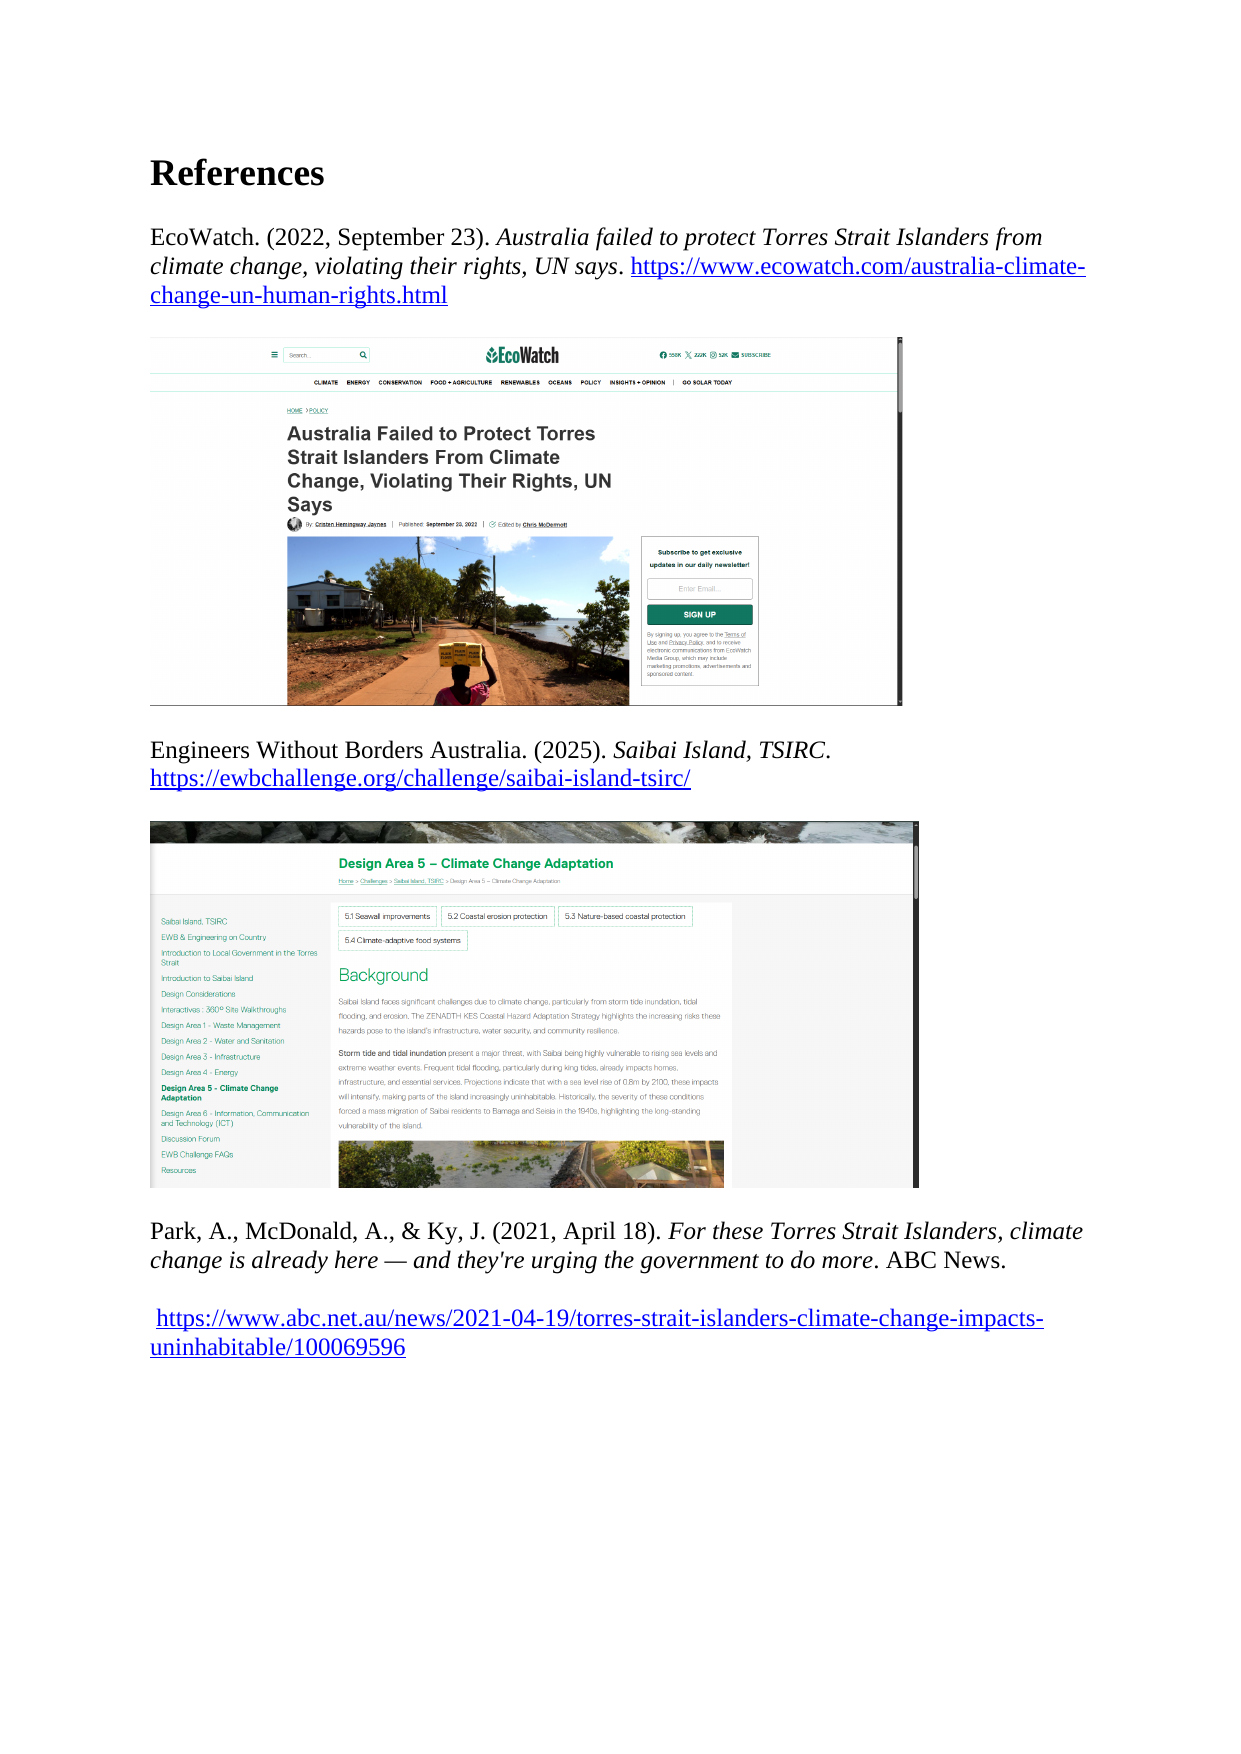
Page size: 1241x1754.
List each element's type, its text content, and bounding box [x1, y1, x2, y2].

text References [150, 150, 1090, 193]
picture [150, 337, 903, 706]
text Engineers Without Borders Australia. (2025). Saibai Island, TSIRC. https://ewbchallenge.org/challenge/saibai-island-tsirc/ [150, 735, 1090, 792]
text https://www.abc.net.au/news/2021-04-19/torres-strait-islanders-climate-change-impacts-uninhabitable/100069596 [150, 1303, 1090, 1361]
text Park, A., McDonald, A., & Ky, J. (2021, April 18). For these Torres Strait Islanders, climate change is already here — and they're urging the government to do more. ABC News. [150, 1216, 1090, 1274]
text EcoWatch. (2022, September 23). Australia failed to protect Torres Strait Islanders from climate change, violating their rights, UN says. https://www.ecowatch.com/australia-climate-change-un-human-rights.html [150, 222, 1090, 308]
picture [150, 821, 919, 1188]
